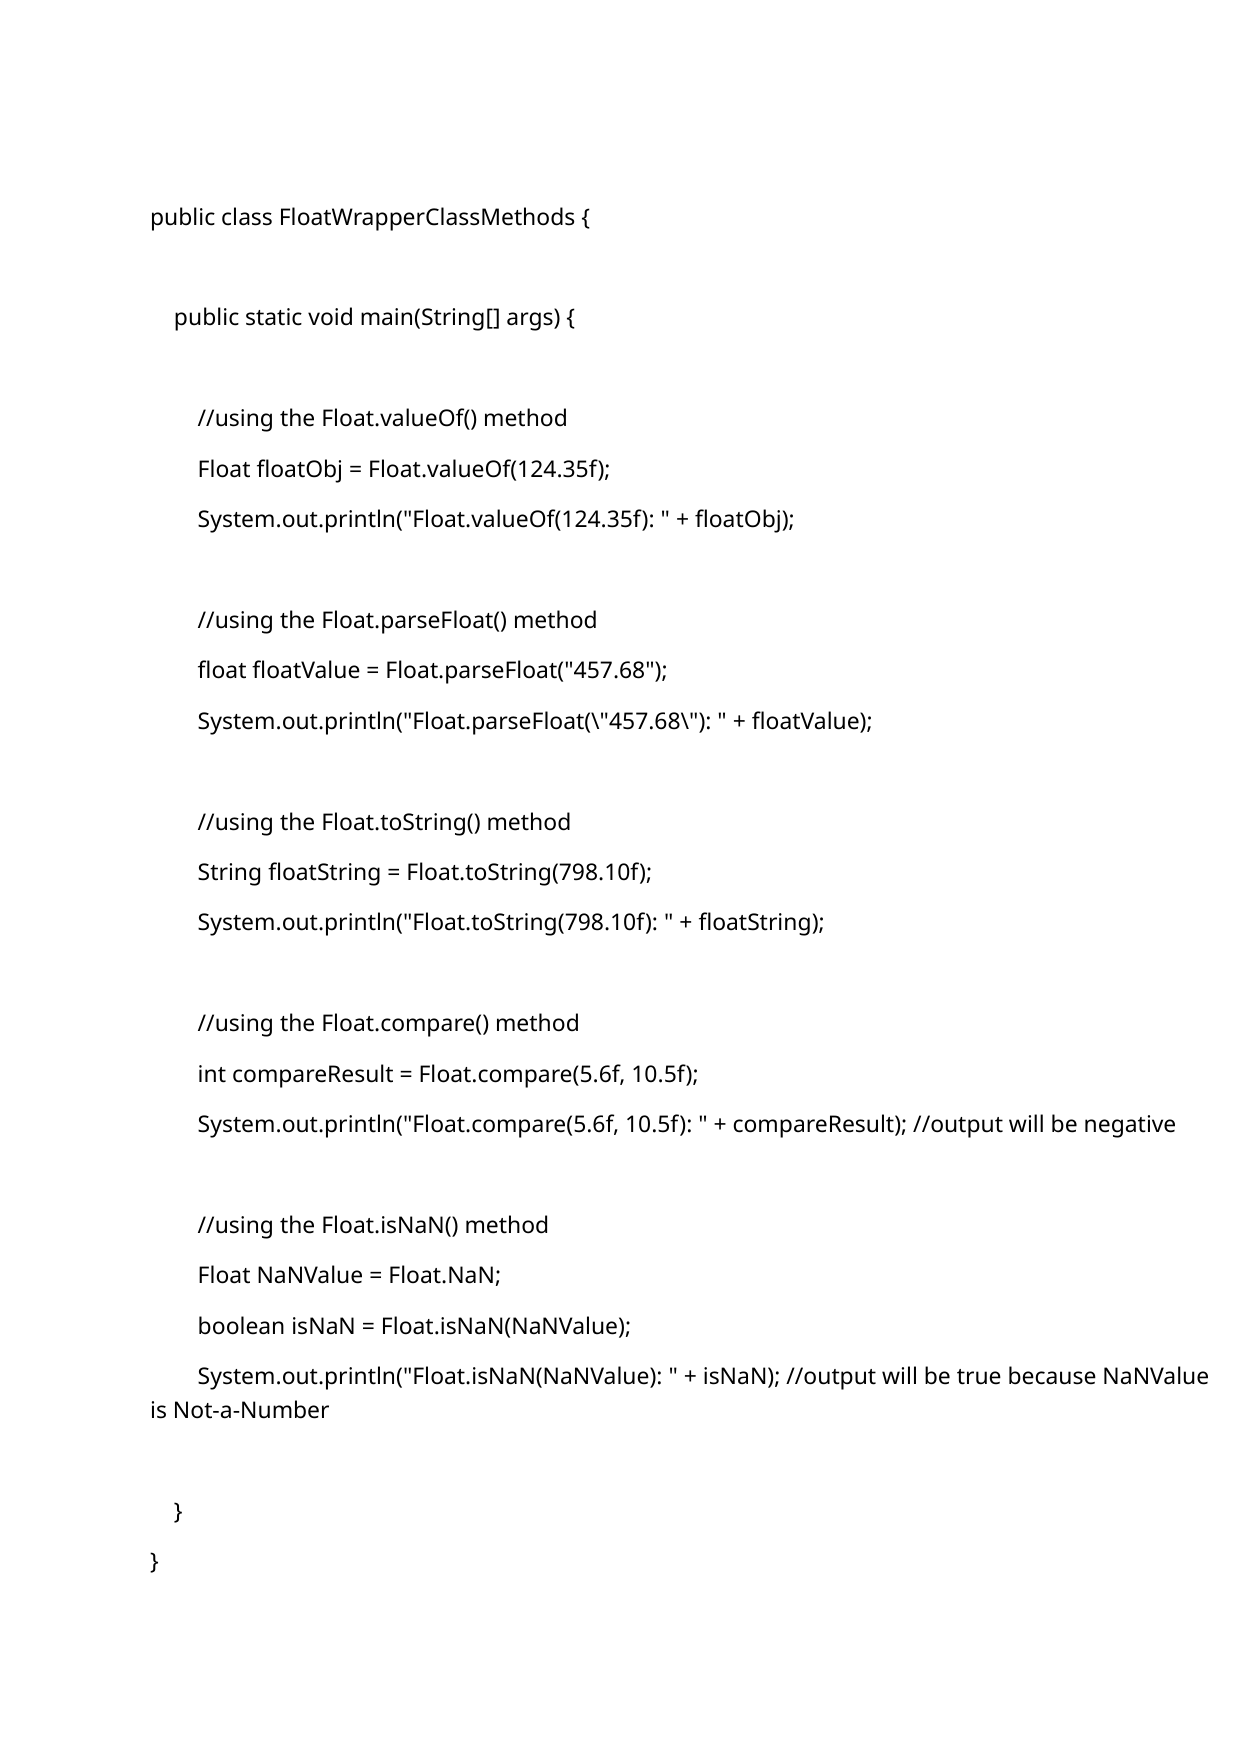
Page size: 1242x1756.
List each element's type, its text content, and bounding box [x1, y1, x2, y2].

text System.out.println("Float.toString(798.10f): " + floatString); [150, 906, 1210, 937]
text } [150, 1494, 1210, 1526]
text Float floatObj = Float.valueOf(124.35f); [150, 452, 1210, 484]
text System.out.println("Float.isNaN(NaNValue): " + isNaN); //output will be true because NaNValue is Not-a-Number [150, 1360, 1210, 1425]
text System.out.println("Float.parseFloat(\"457.68\"): " + floatValue); [150, 704, 1210, 736]
text //using the Float.valueOf() method [150, 402, 1210, 433]
text //using the Float.isNaN() method [150, 1209, 1210, 1240]
text boolean isNaN = Float.isNaN(NaNValue); [150, 1309, 1210, 1341]
text int compareResult = Float.compare(5.6f, 10.5f); [150, 1057, 1210, 1089]
text System.out.println("Float.compare(5.6f, 10.5f): " + compareResult); //output will be negative [150, 1108, 1210, 1139]
text public class FloatWrapperClassMethods { [150, 200, 1210, 232]
text } [150, 1545, 1210, 1576]
text //using the Float.parseFloat() method [150, 604, 1210, 635]
text //using the Float.compare() method [150, 1007, 1210, 1038]
text public static void main(String[] args) { [150, 301, 1210, 332]
text //using the Float.toString() method [150, 805, 1210, 837]
text Float NaNValue = Float.NaN; [150, 1259, 1210, 1290]
text String floatString = Float.toString(798.10f); [150, 856, 1210, 887]
text float floatValue = Float.parseFloat("457.68"); [150, 654, 1210, 685]
text System.out.println("Float.valueOf(124.35f): " + floatObj); [150, 503, 1210, 534]
